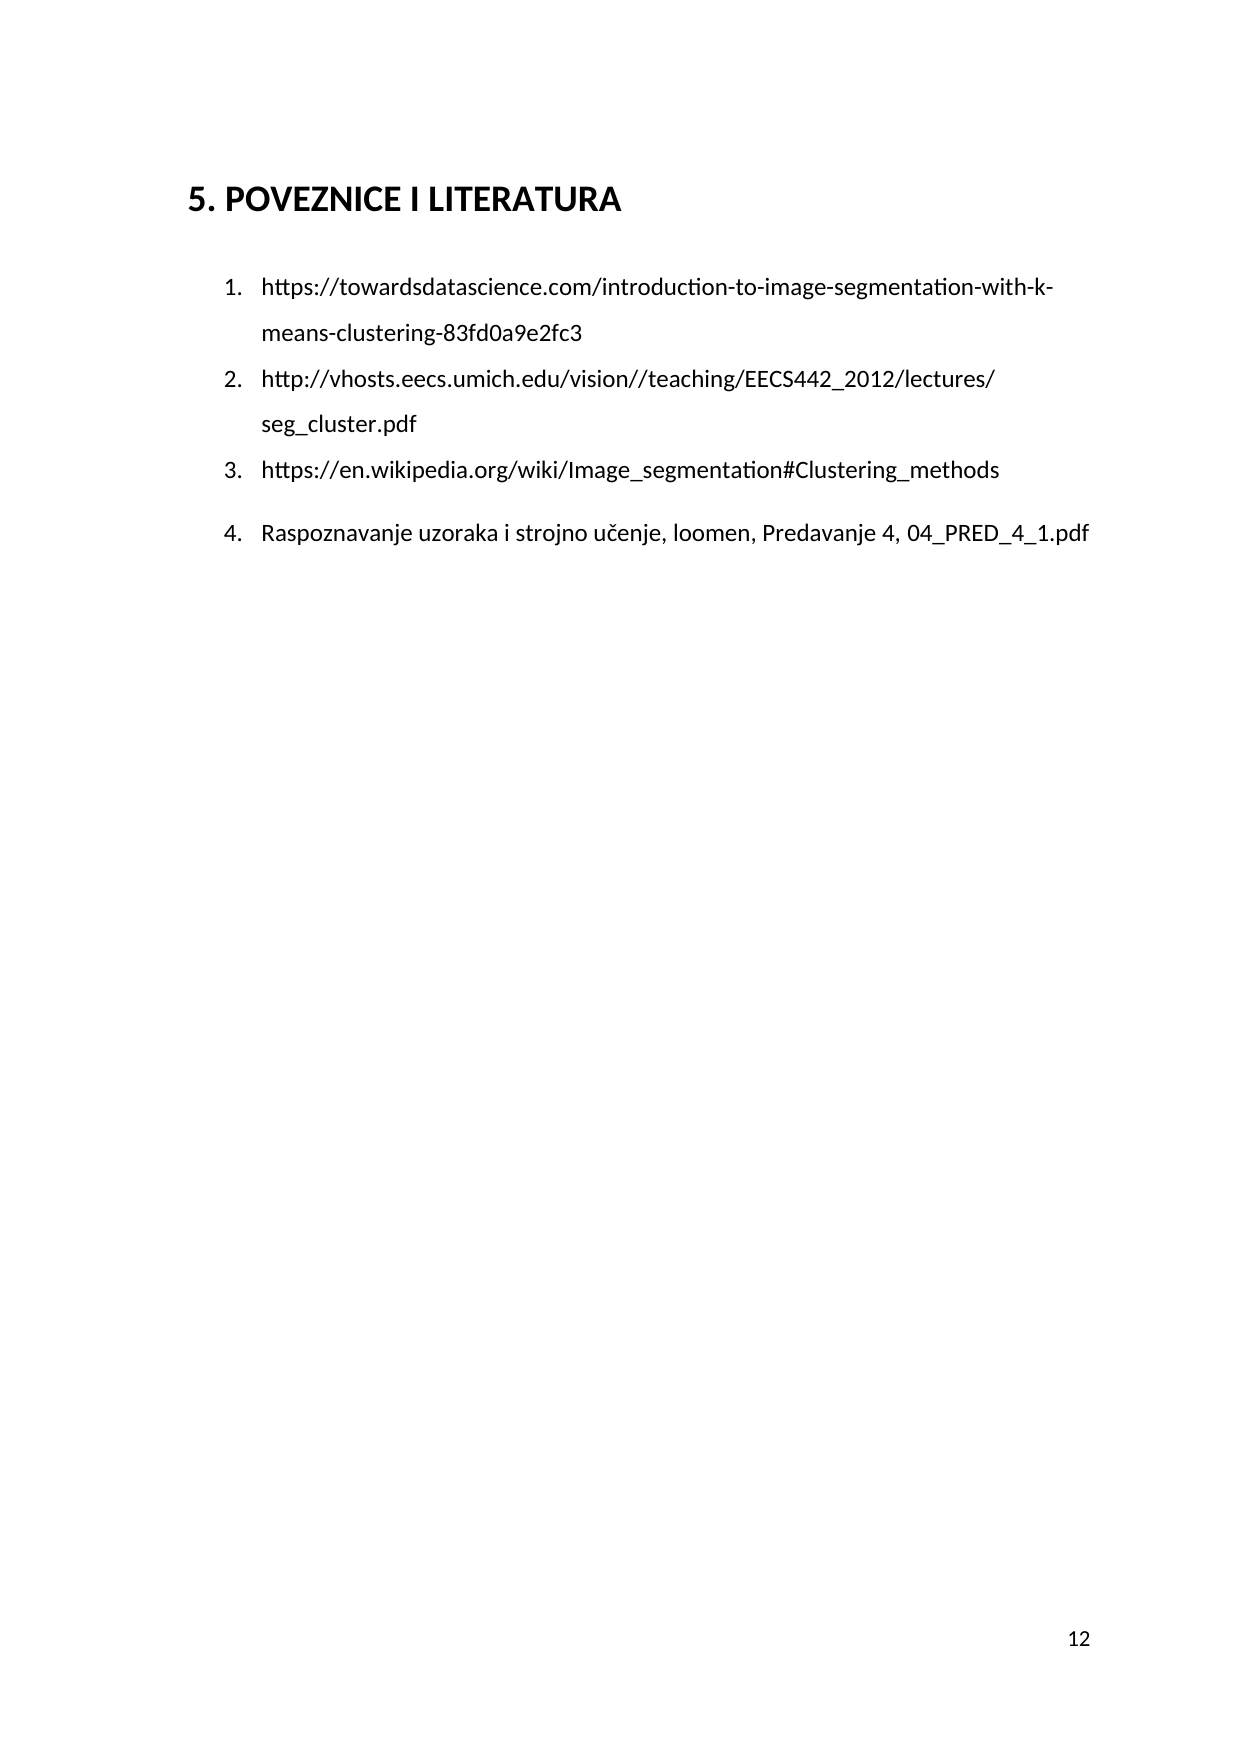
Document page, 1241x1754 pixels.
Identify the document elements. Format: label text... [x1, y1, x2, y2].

list http://vhosts.eecs.umich.edu/vision//teaching/EECS442_2012/lectures/seg_cluster.pdf [224, 363, 1090, 439]
list https://towardsdatascience.com/introduction-to-image-segmentation-with-k-means-clustering-83fd0a9e2fc3 [224, 271, 1090, 348]
list Raspoznavanje uzoraka i strojno učenje, loomen, Predavanje 4, 04_PRED_4_1.pdf [224, 517, 1090, 548]
subtitle POVEZNICE I LITERATURA [187, 175, 1090, 221]
list https://en.wikipedia.org/wiki/Image_segmentation#Clustering_methods [224, 454, 1090, 485]
